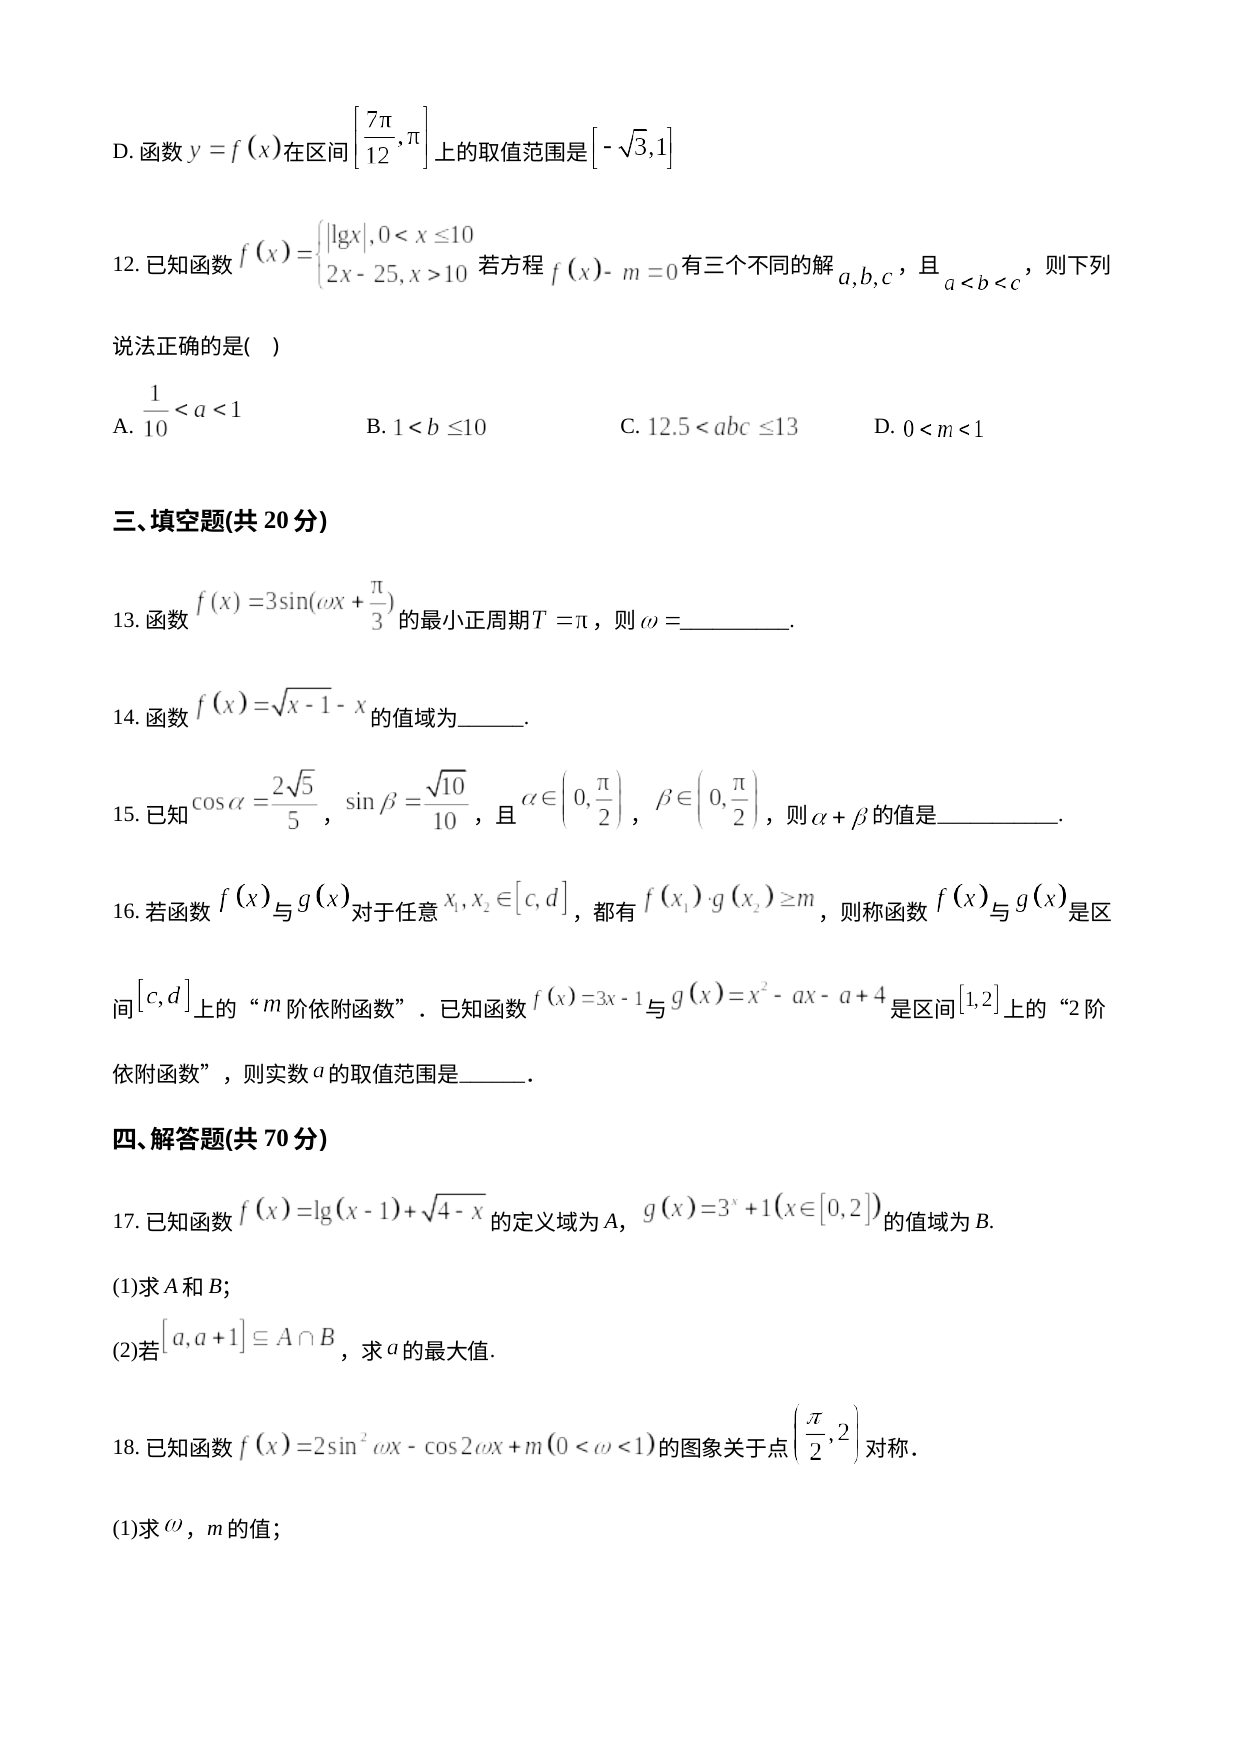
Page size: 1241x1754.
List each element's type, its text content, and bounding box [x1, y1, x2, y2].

text (1)求，m的值； [112, 1512, 1128, 1544]
text 四､解答题(共70分) [112, 1105, 1128, 1170]
text D. 函数在区间上的取值范围是 [112, 102, 1128, 199]
text (2)若，求的最大值. [112, 1317, 1128, 1382]
text 17. 已知函数的定义域为A，的值域为B. [112, 1188, 1128, 1253]
text (1)求A和B； [112, 1269, 1128, 1302]
text 14. 函数的值域为______. [112, 684, 1128, 749]
text 15. 已知，，且，，则的值是___________. [112, 765, 1128, 862]
text 三､填空题(共20分) [112, 487, 1128, 552]
text 12. 已知函数若方程有三个不同的解，且，则下列说法正确的是( ) [112, 215, 1128, 361]
text 18. 已知函数的图象关于点对称． [112, 1398, 1128, 1496]
text 13. 函数的最小正周期，则__________. [112, 571, 1128, 668]
text A. B. C. D. [112, 377, 1128, 475]
text 16. 若函数与对于任意，都有，则称函数与是区间上的“阶依附函数”．已知函数与是区间上的“2阶依附函数”，则实数的取值范围是______． [112, 878, 1128, 1089]
